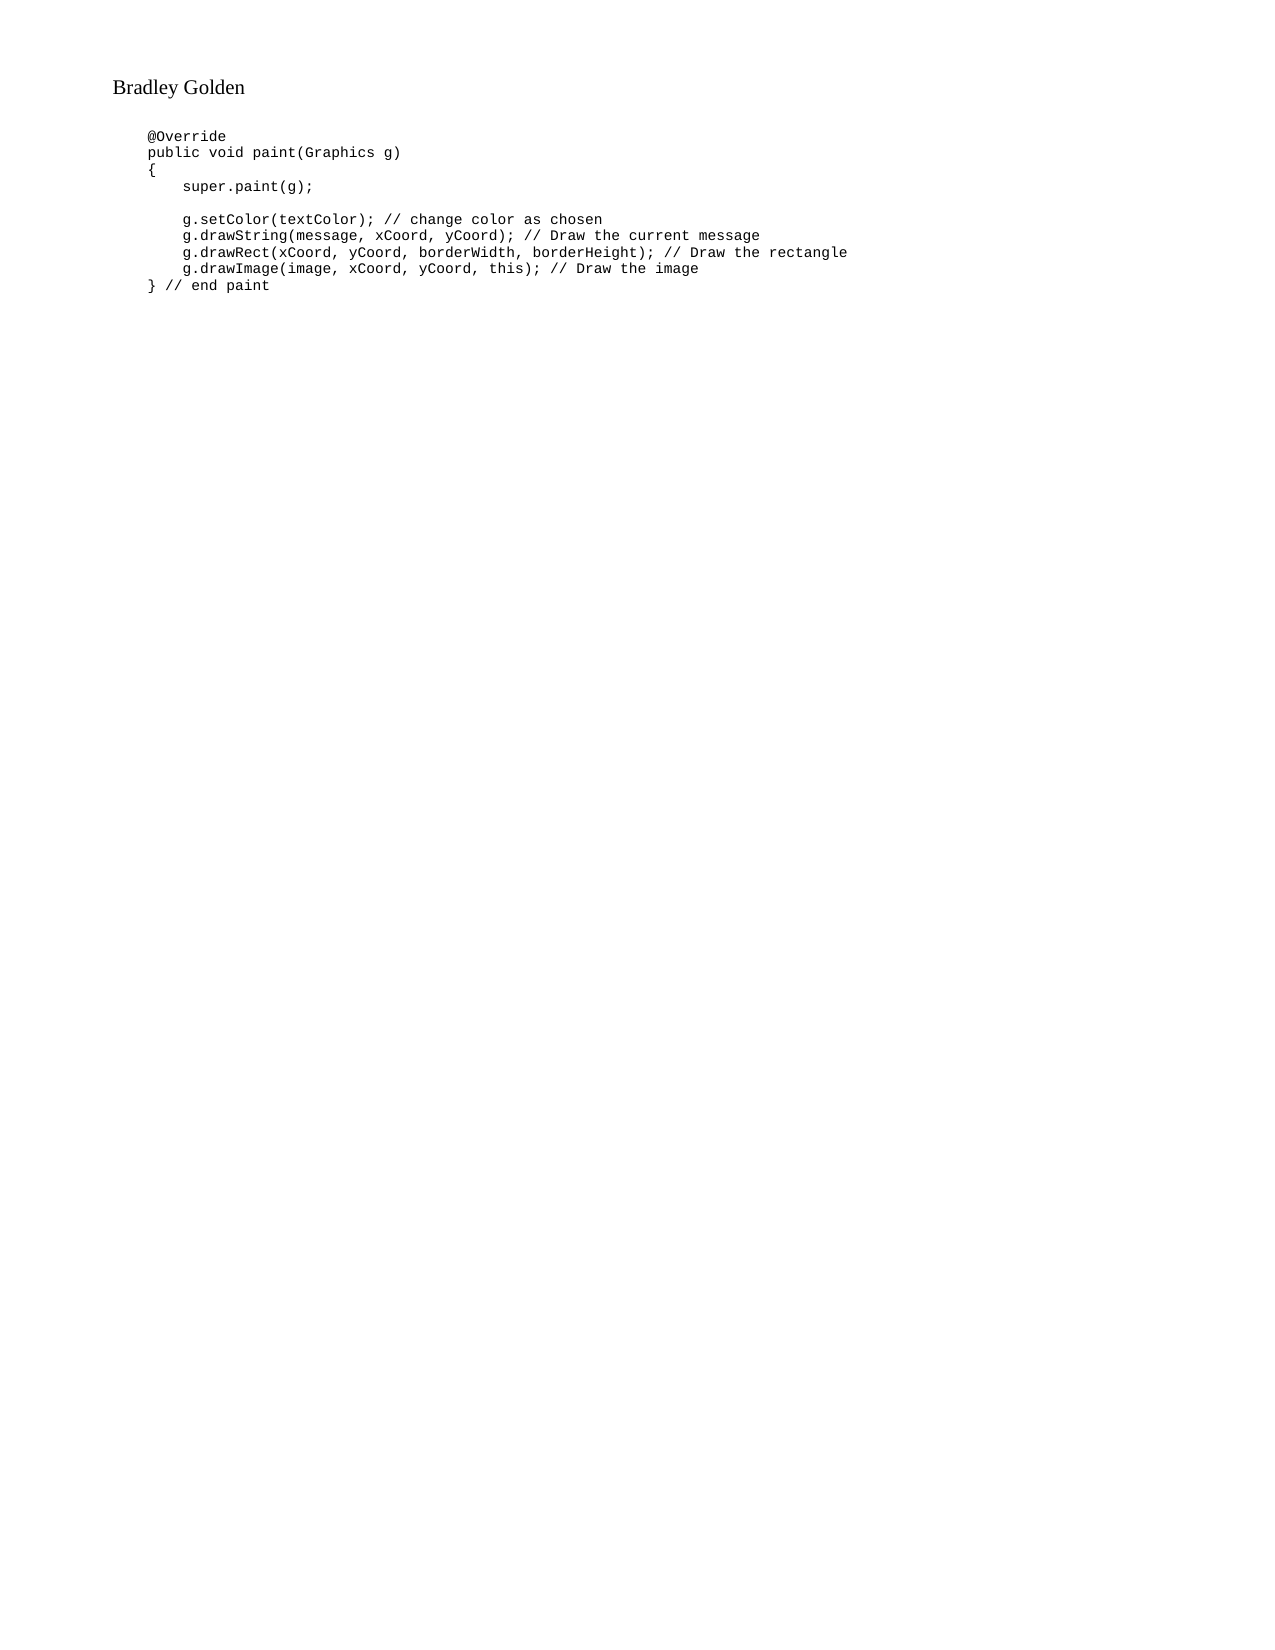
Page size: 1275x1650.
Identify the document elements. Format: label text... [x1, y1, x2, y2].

text g.drawRect(xCoord, yCoord, borderWidth, borderHeight); // Draw the rectangle [112, 245, 1162, 262]
text public void paint(Graphics g) [112, 146, 1162, 162]
text g.setColor(textColor); // change color as chosen [112, 212, 1162, 228]
text super.paint(g); [112, 179, 1162, 195]
text } // end paint [112, 278, 1162, 295]
text g.drawString(message, xCoord, yCoord); // Draw the current message [112, 228, 1162, 245]
text @Override [112, 129, 1162, 146]
text { [112, 162, 1162, 179]
text g.drawImage(image, xCoord, yCoord, this); // Draw the image [112, 262, 1162, 278]
